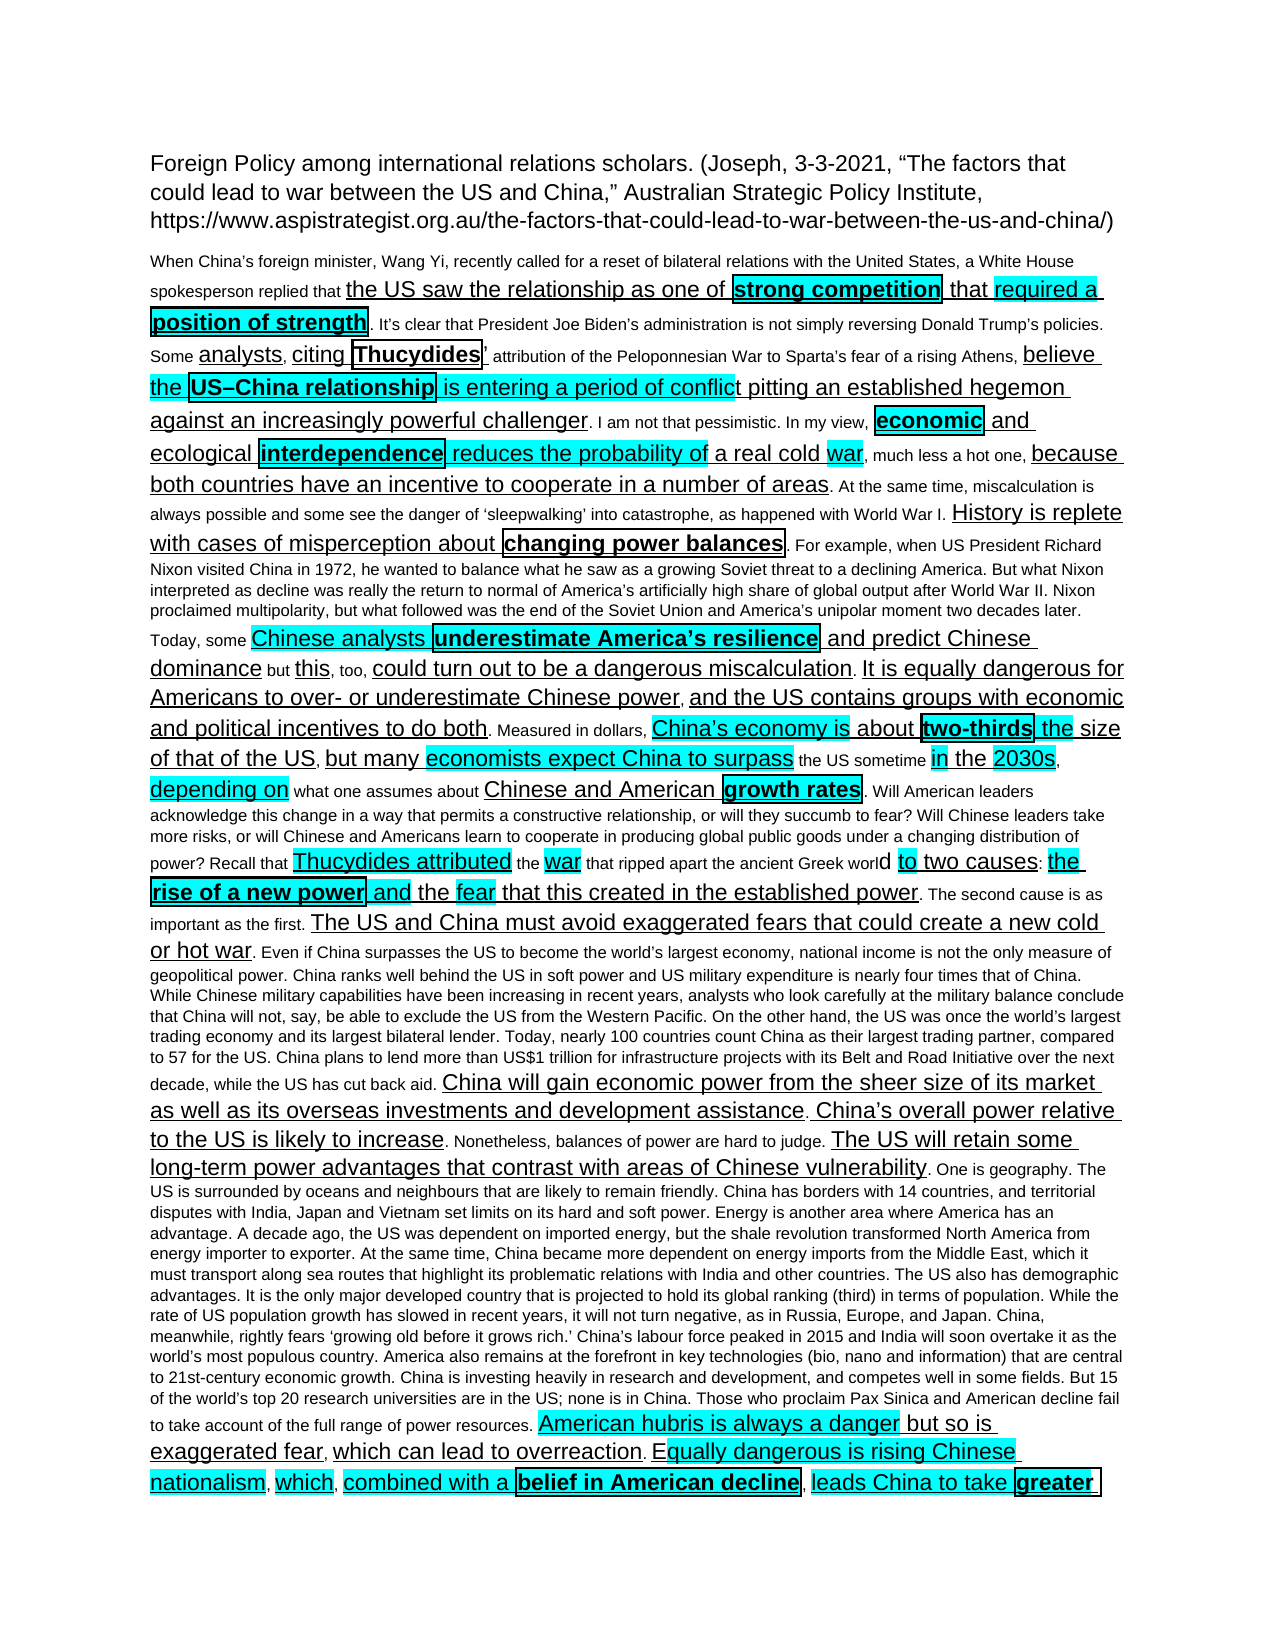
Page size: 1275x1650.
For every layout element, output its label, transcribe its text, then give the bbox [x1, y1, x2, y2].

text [150, 150, 1125, 233]
